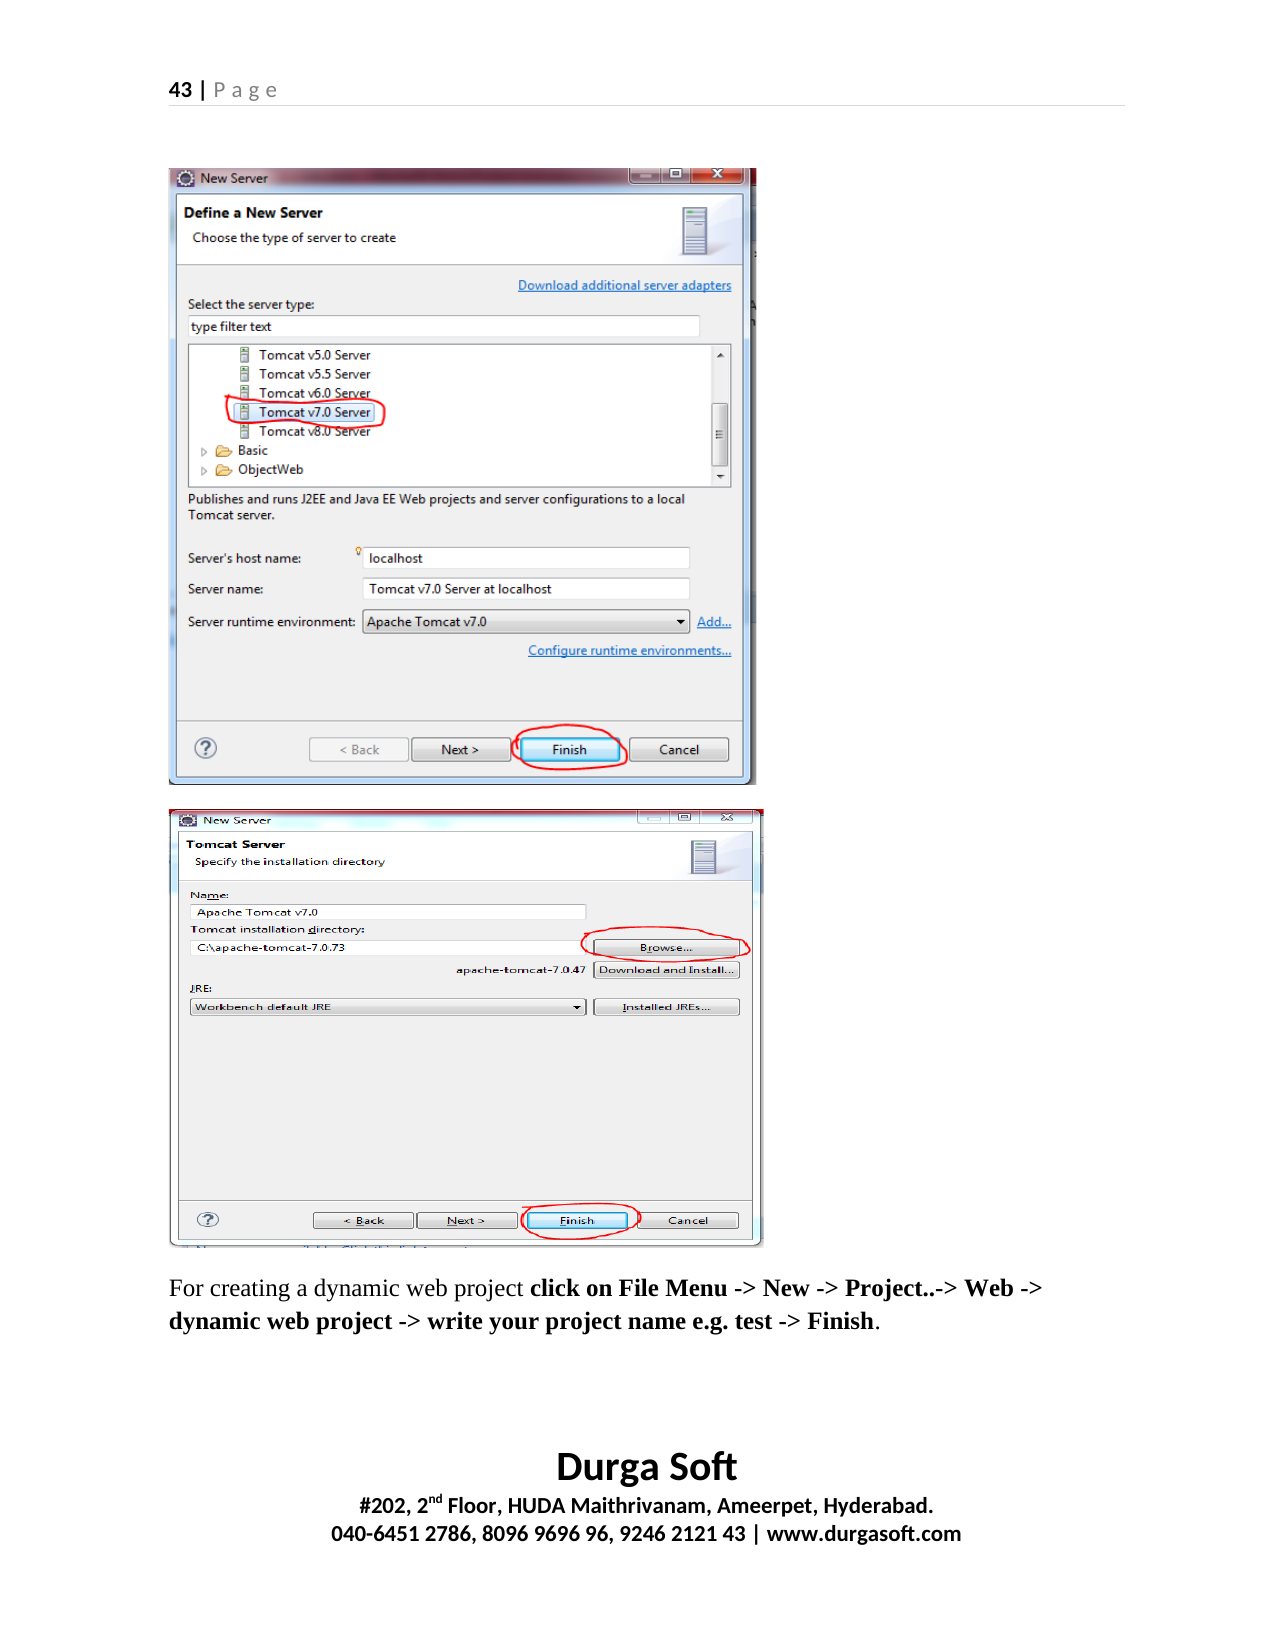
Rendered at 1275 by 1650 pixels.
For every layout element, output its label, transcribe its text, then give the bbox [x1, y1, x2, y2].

picture [168, 168, 757, 785]
picture [168, 809, 764, 1248]
text For creating a dynamic web project click on File Menu -> New -> Project..-> Web -> dynamic web project -> write your project name e.g. test -> Finish. [169, 1273, 1125, 1335]
